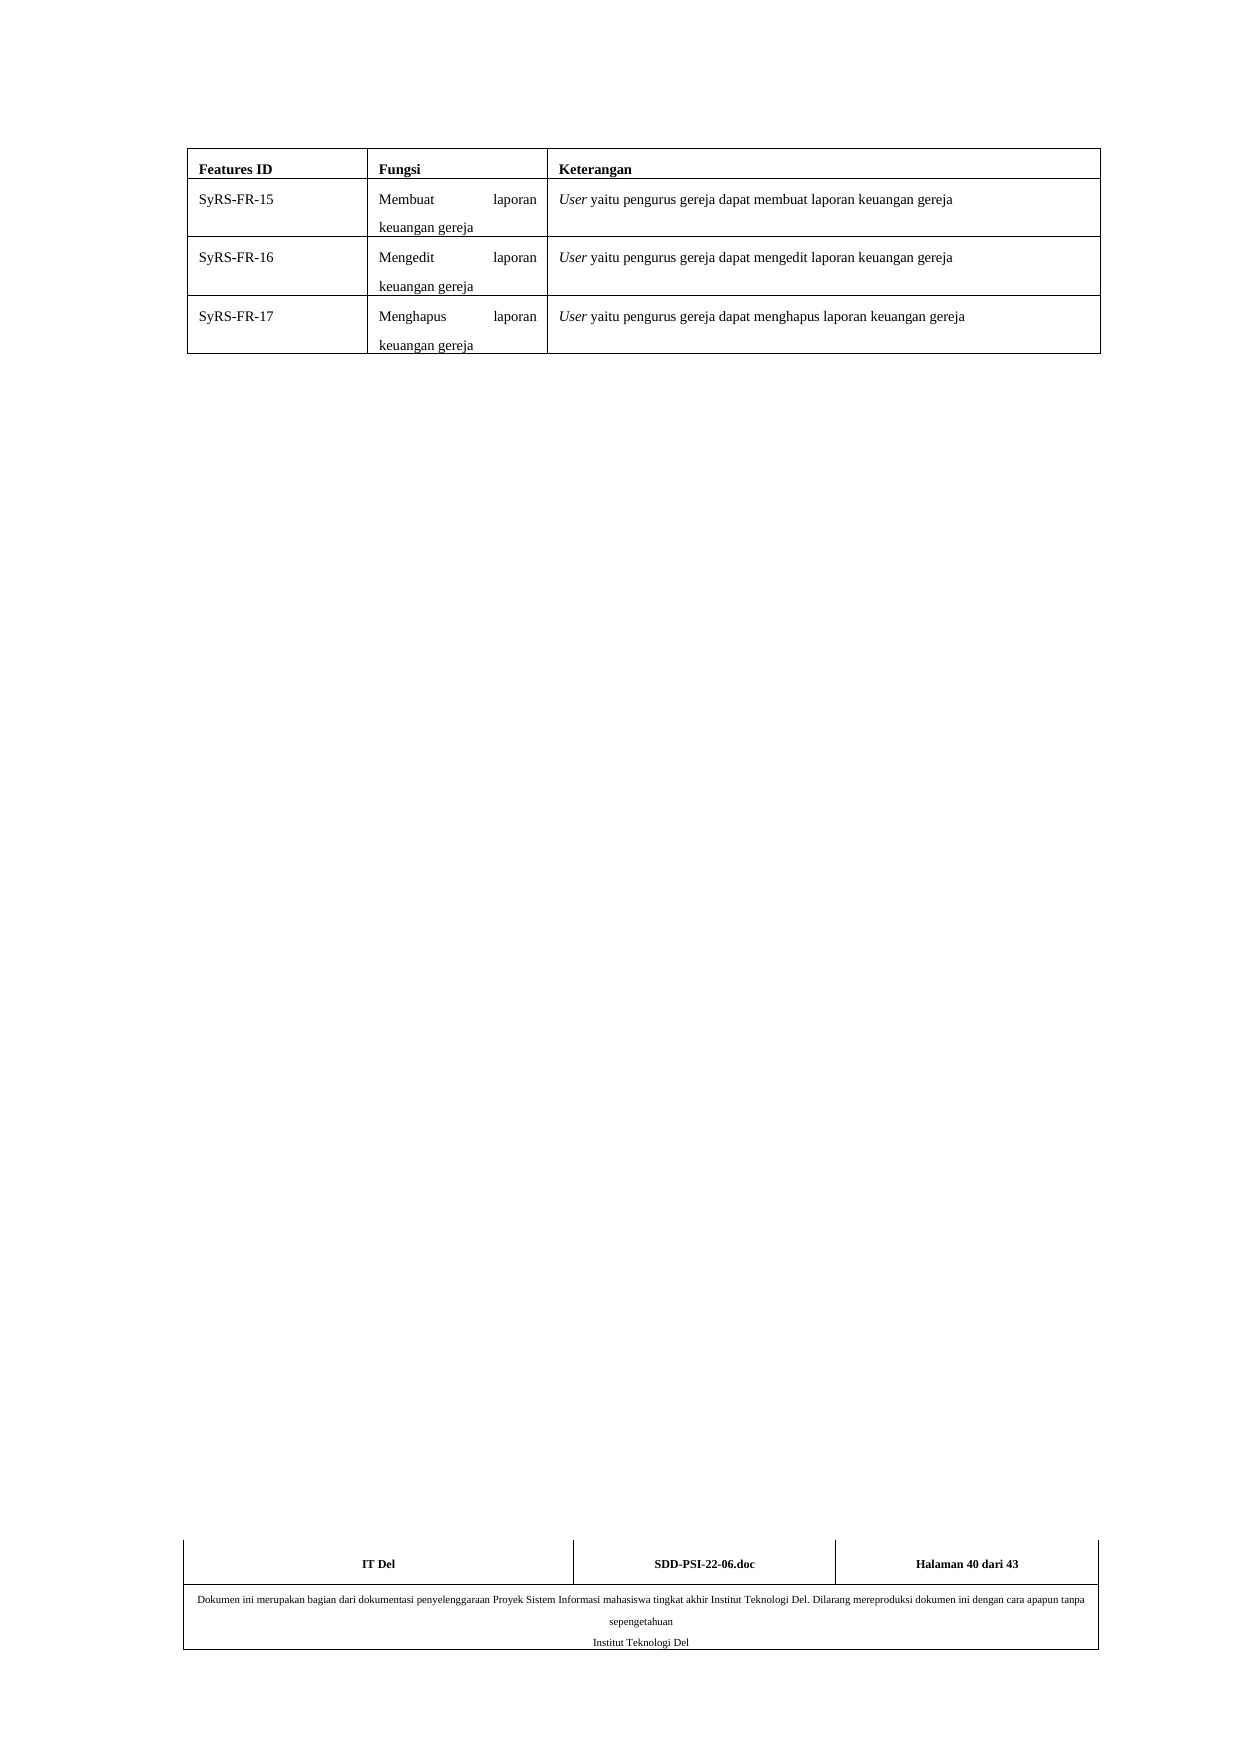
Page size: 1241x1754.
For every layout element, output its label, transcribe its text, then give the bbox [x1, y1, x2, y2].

table_header Keterangan [548, 149, 1100, 177]
table_cell Membuat laporan keuangan gereja [368, 179, 547, 236]
table_cell Menghapus laporan keuangan gereja [368, 296, 547, 353]
table_cell User yaitu pengurus gereja dapat mengedit laporan keuangan gereja [548, 237, 1100, 294]
table_header Fungsi [368, 149, 547, 177]
table_cell SyRS-FR-17 [188, 296, 367, 353]
table_cell SyRS-FR-16 [188, 237, 367, 294]
table_cell User yaitu pengurus gereja dapat membuat laporan keuangan gereja [548, 179, 1100, 236]
table_cell User yaitu pengurus gereja dapat menghapus laporan keuangan gereja [548, 296, 1100, 353]
table_cell Mengedit laporan keuangan gereja [368, 237, 547, 294]
table_cell SyRS-FR-15 [188, 179, 367, 236]
table_header Features ID [188, 149, 367, 177]
